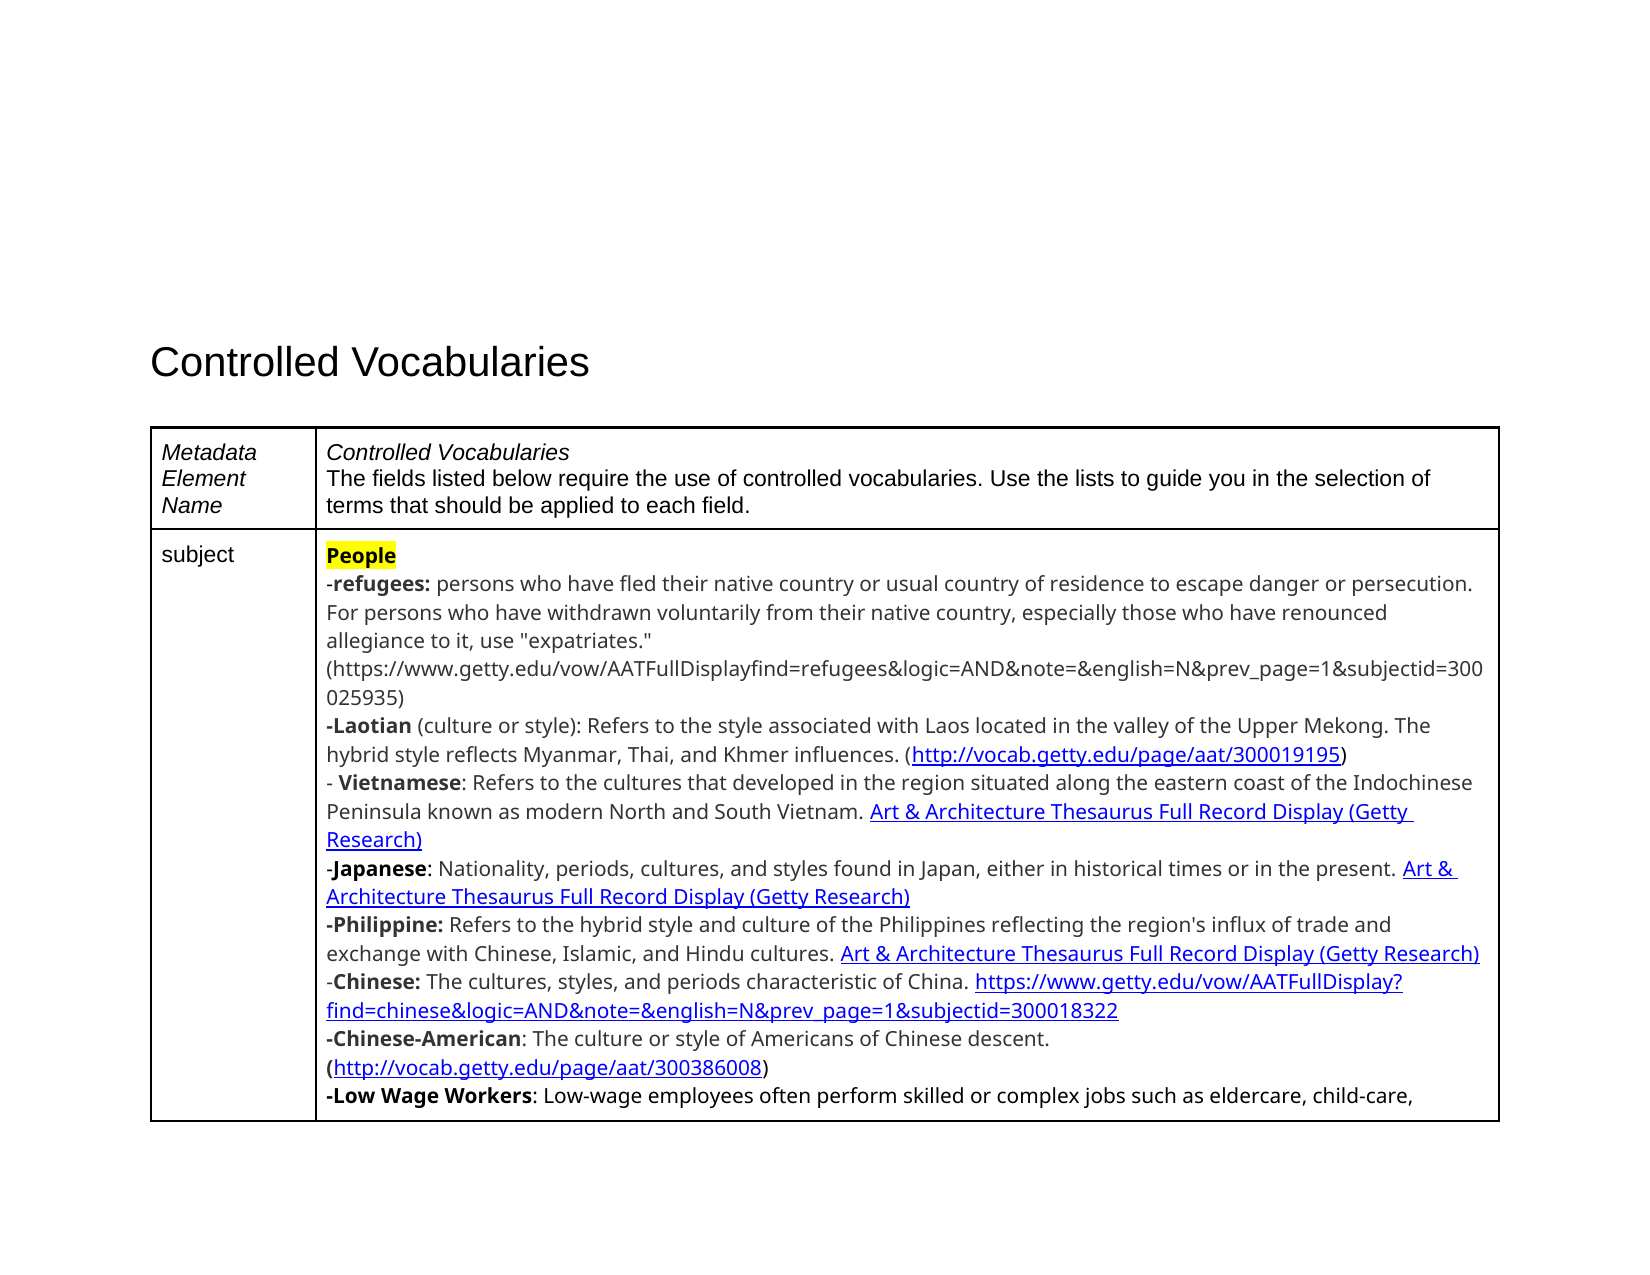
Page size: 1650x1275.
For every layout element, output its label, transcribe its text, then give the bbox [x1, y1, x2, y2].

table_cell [317, 530, 1498, 1120]
text Controlled Vocabularies [150, 337, 1500, 385]
table_cell subject [152, 530, 315, 1120]
table_header Metadata Element Name [152, 429, 315, 528]
table_header Controlled Vocabularies The fields listed below require the use of controlled vocabularies. Use the lists to guide you in the selection of terms that should be applied to each field. [317, 429, 1498, 528]
